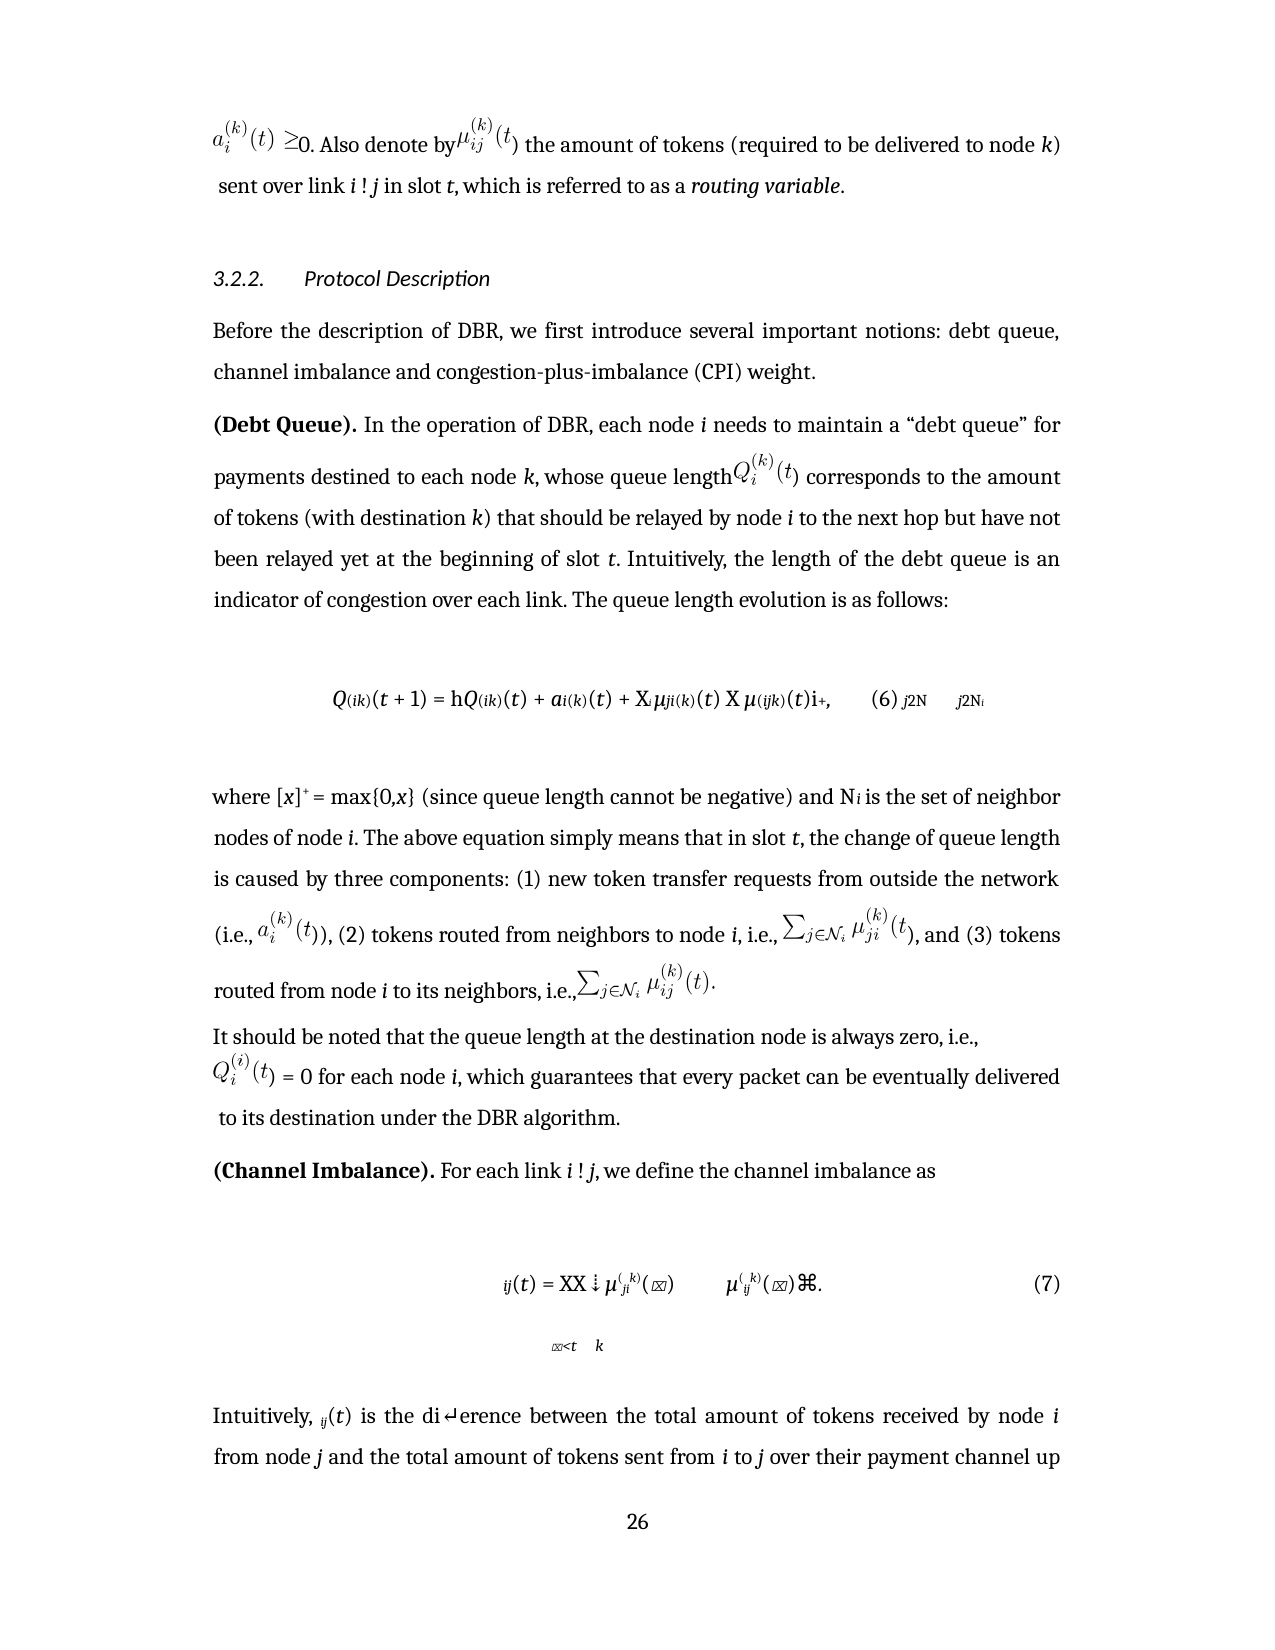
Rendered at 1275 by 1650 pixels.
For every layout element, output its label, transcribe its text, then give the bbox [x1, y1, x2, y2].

text ⌧<t k [214, 1337, 1061, 1356]
text ) = 0 for each node i, which guarantees that every packet can be eventually delivered to its destination under the DBR algorithm. [212, 1052, 1061, 1131]
picture [456, 116, 511, 153]
picture [257, 910, 311, 943]
picture [576, 962, 715, 999]
picture [212, 119, 298, 153]
text (Debt Queue). In the operation of DBR, each node i needs to maintain a “debt queue” for payments destined to each node k, whose queue length) corresponds to the amount of tokens (with destination k) that should be relayed by node i to the next hop but have not been relayed yet at the beginning of slot t. Intuitively, the length of the debt queue is an indicator of congestion over each link. The queue length evolution is as follows: [212, 412, 1061, 614]
text It should be noted that the queue length at the destination node is always zero, i.e., [212, 1023, 1061, 1050]
picture [212, 1052, 268, 1085]
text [212, 1403, 1061, 1470]
text where [x]+ = max{0,x} (since queue length cannot be negative) and Ni is the set of neighbor nodes of node i. The above equation simply means that in slot t, the change of queue length is caused by three components: (1) new token transfer requests from outside the network (i.e., )), (2) tokens routed from neighbors to node i, i.e., ), and (3) tokens routed from node i to its neighbors, i.e., [212, 784, 1061, 1004]
subtitle Protocol Description [212, 264, 1045, 292]
text Q(ik)(t + 1) = hQ(ik)(t) + ai(k)(t) + Xi µji(k)(t) X µ(ijk)(t)i+, (6) j2N j2Ni [332, 686, 1061, 712]
text 0. Also denote by) the amount of tokens (required to be delivered to node k) sent over link i ! j in slot t, which is referred to as a routing variable. [212, 117, 1061, 199]
picture [733, 452, 792, 485]
text (Channel Imbalance). For each link i ! j, we define the channel imbalance as [212, 1158, 1061, 1185]
text Before the description of DBR, we first introduce several important notions: debt queue, channel imbalance and congestion-plus-imbalance (CPI) weight. [212, 317, 1061, 385]
text ij(t) = XX⇣µ(jik)(⌧) µ(ijk)(⌧)⌘. (7) [214, 1271, 1062, 1297]
picture [782, 906, 906, 943]
